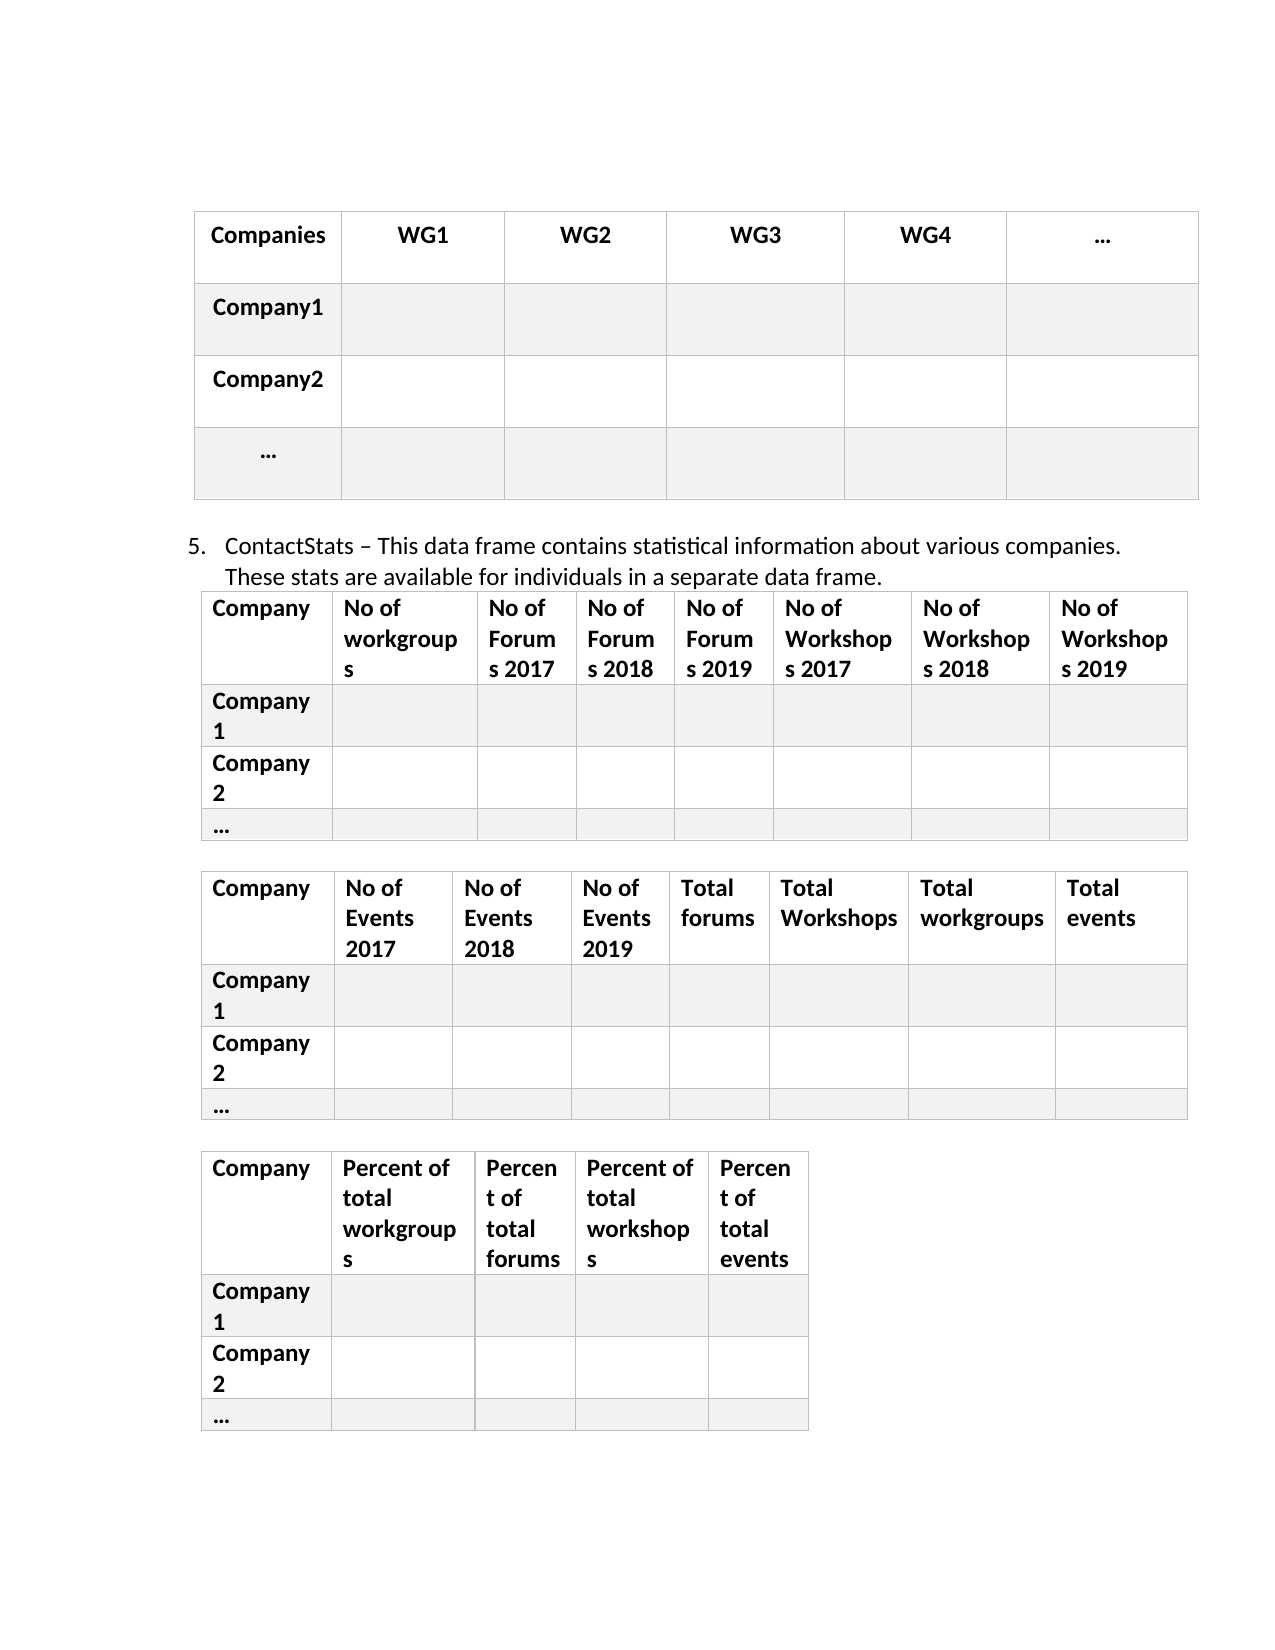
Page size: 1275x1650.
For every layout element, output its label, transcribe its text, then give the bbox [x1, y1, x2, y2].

table_cell [770, 1089, 908, 1119]
table_header No of Workshops 2017 [774, 592, 911, 684]
table_header No of Events 2018 [453, 872, 571, 964]
table_cell [1050, 685, 1187, 746]
table_cell [476, 1337, 575, 1398]
table_cell [1050, 809, 1187, 839]
table_cell [1050, 747, 1187, 808]
table_cell [577, 809, 674, 839]
table_header WG1 [342, 212, 504, 283]
table_cell Company2 [202, 1027, 334, 1088]
table_header Company [202, 872, 334, 964]
table_cell [333, 685, 477, 746]
table_cell [667, 428, 844, 498]
table_cell Company1 [195, 284, 341, 355]
table_cell [912, 747, 1049, 808]
table_header WG4 [845, 212, 1006, 283]
table_cell [709, 1337, 808, 1398]
table_header No of Workshops 2018 [912, 592, 1049, 684]
table_cell [909, 965, 1055, 1026]
table_cell [675, 809, 773, 839]
table_cell [333, 747, 477, 808]
table_cell [912, 809, 1049, 839]
table_cell [774, 747, 911, 808]
table_cell [478, 809, 576, 839]
table_header No of Forums 2017 [478, 592, 576, 684]
table_cell Company2 [202, 1337, 331, 1398]
table_cell [335, 1027, 452, 1088]
table_cell … [202, 1089, 334, 1119]
table_cell [1007, 284, 1198, 355]
table_cell [572, 1089, 669, 1119]
table_cell [332, 1337, 474, 1398]
table_cell [1056, 1027, 1187, 1088]
table_cell … [202, 809, 332, 839]
table_cell [709, 1399, 808, 1430]
table_header Company [202, 1152, 331, 1274]
table_cell … [202, 1399, 331, 1430]
table_cell … [195, 428, 341, 498]
table_header Total forums [670, 872, 769, 964]
table_cell [478, 747, 576, 808]
table_cell Company1 [202, 685, 332, 746]
table_cell [912, 685, 1049, 746]
table_header Percent of total workshops [576, 1152, 708, 1274]
table_cell [335, 965, 452, 1026]
table_cell [845, 284, 1006, 355]
table_header No of Forums 2018 [577, 592, 674, 684]
table_header No of Workshops 2019 [1050, 592, 1187, 684]
table_header Total Workshops [770, 872, 908, 964]
table_cell [845, 428, 1006, 498]
table_header Company [202, 592, 332, 684]
table_cell [577, 685, 674, 746]
table_cell [770, 1027, 908, 1088]
table_cell [709, 1275, 808, 1336]
table_cell [1007, 428, 1198, 498]
table_cell Company2 [202, 747, 332, 808]
table_header Percent of total workgroups [332, 1152, 474, 1274]
table_cell [572, 1027, 669, 1088]
table_header Total workgroups [909, 872, 1055, 964]
table_cell [505, 356, 666, 427]
table_header No of Events 2019 [572, 872, 669, 964]
table_cell [453, 1089, 571, 1119]
table_cell [576, 1275, 708, 1336]
table_cell [1007, 356, 1198, 427]
table_cell [670, 1089, 769, 1119]
table_header Percent of total events [709, 1152, 808, 1274]
table_header No of Forums 2019 [675, 592, 773, 684]
table_cell [332, 1399, 474, 1430]
table_header WG2 [505, 212, 666, 283]
table_cell [675, 747, 773, 808]
table_cell [332, 1275, 474, 1336]
table_header Companies [195, 212, 341, 283]
table_header No of workgroups [333, 592, 477, 684]
table_cell [670, 965, 769, 1026]
table_cell [453, 965, 571, 1026]
table_cell [670, 1027, 769, 1088]
table_cell [342, 356, 504, 427]
table_cell Company1 [202, 1275, 331, 1336]
table_cell [577, 747, 674, 808]
table_cell [774, 685, 911, 746]
table_cell [576, 1337, 708, 1398]
table_cell [453, 1027, 571, 1088]
table_cell [770, 965, 908, 1026]
table_cell [774, 809, 911, 839]
table_cell [342, 284, 504, 355]
table_cell [476, 1275, 575, 1336]
table_cell [505, 428, 666, 498]
table_cell [667, 356, 844, 427]
table_cell [845, 356, 1006, 427]
table_cell [667, 284, 844, 355]
table_cell [476, 1399, 575, 1430]
table_header WG3 [667, 212, 844, 283]
table_cell [335, 1089, 452, 1119]
table_cell [505, 284, 666, 355]
table_cell [342, 428, 504, 498]
table_cell [333, 809, 477, 839]
table_header No of Events 2017 [335, 872, 452, 964]
table_header Percent of total forums [476, 1152, 575, 1274]
table_cell [572, 965, 669, 1026]
list ContactStats – This data frame contains statistical information about various companies. These stats are available for individuals in a separate data frame. [187, 530, 1125, 591]
table_header … [1007, 212, 1198, 283]
table_cell [675, 685, 773, 746]
table_cell [909, 1027, 1055, 1088]
table_cell Company1 [202, 965, 334, 1026]
table_cell [909, 1089, 1055, 1119]
table_cell [478, 685, 576, 746]
table_header Total events [1056, 872, 1187, 964]
table_cell Company2 [195, 356, 341, 427]
table_cell [576, 1399, 708, 1430]
table_cell [1056, 1089, 1187, 1119]
table_cell [1056, 965, 1187, 1026]
